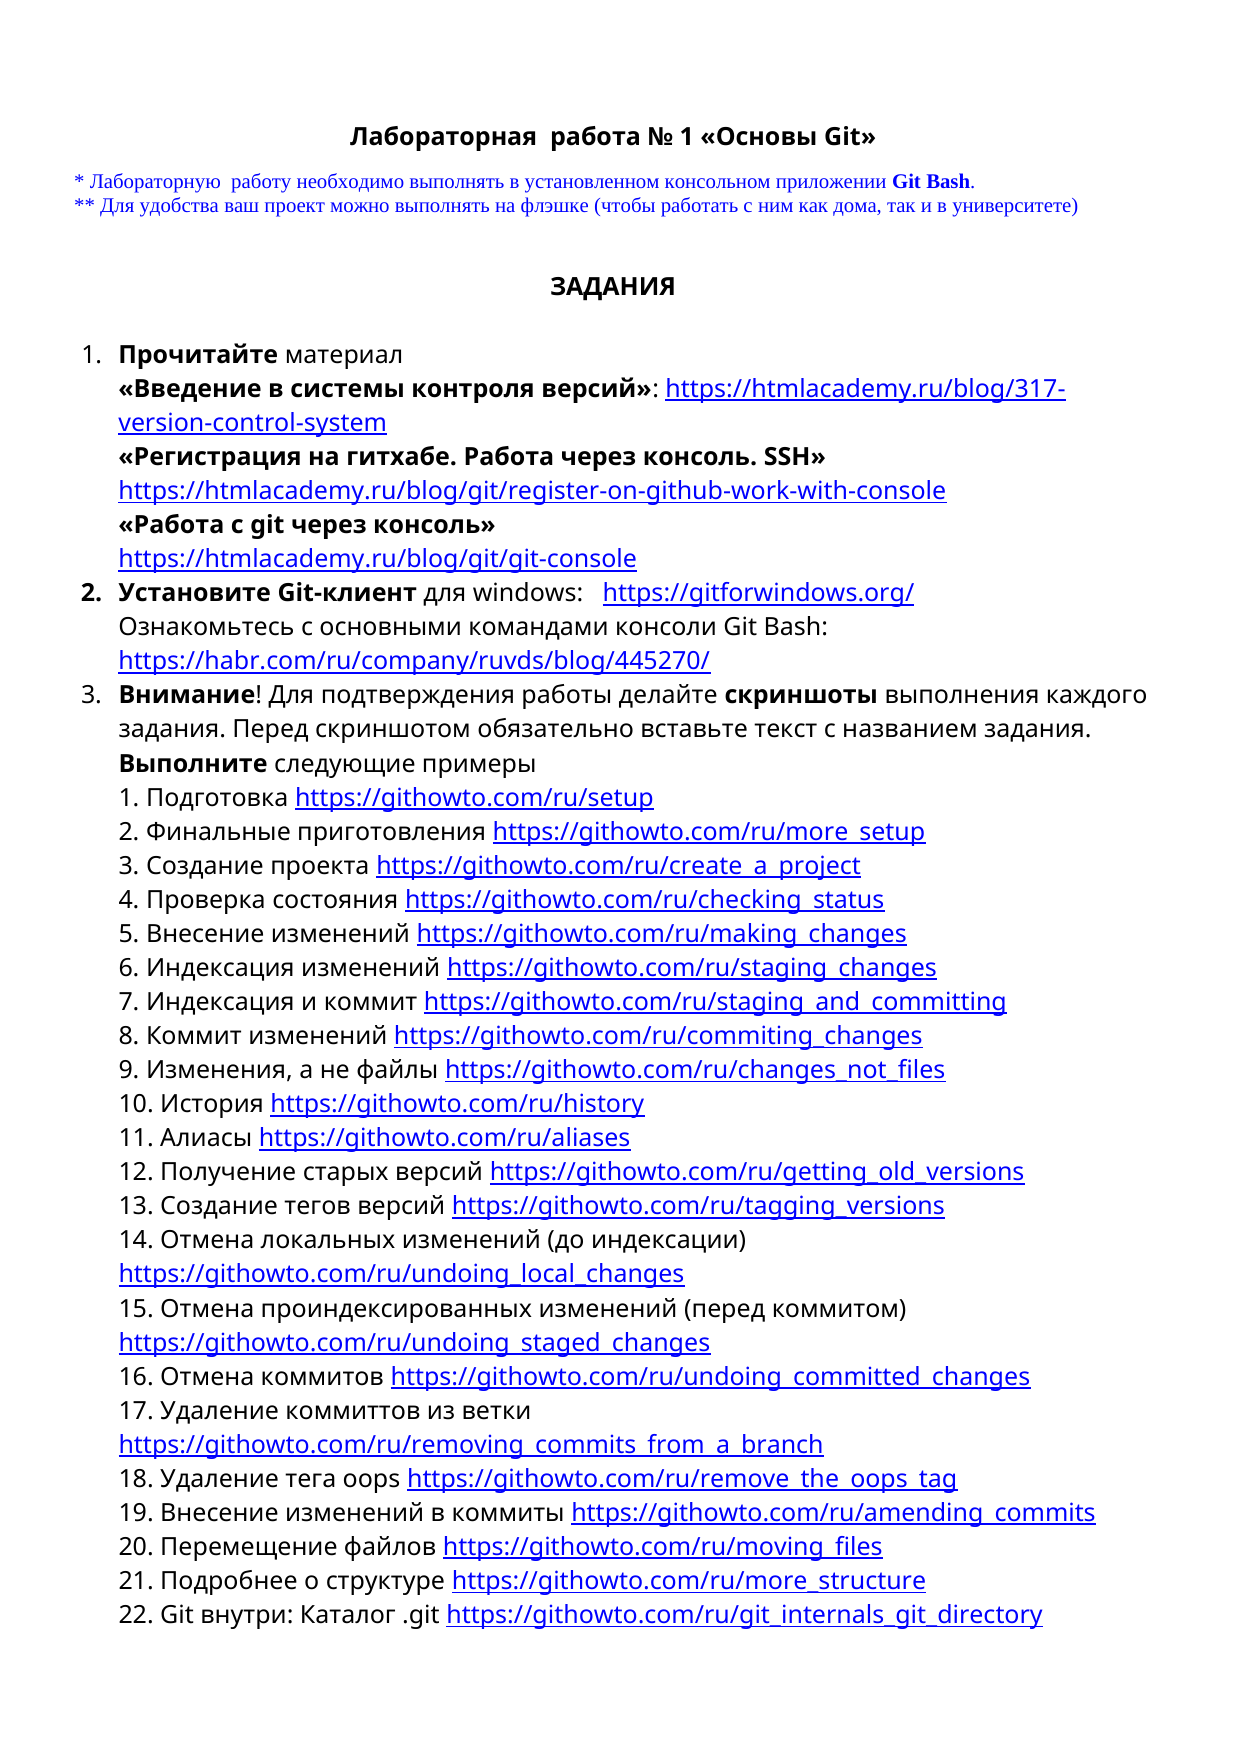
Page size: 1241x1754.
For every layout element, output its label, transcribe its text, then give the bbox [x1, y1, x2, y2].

list Внимание! Для подтверждения работы делайте скриншоты выполнения каждого задания. Перед скриншотом обязательно вставьте текст с названием задания. [81, 677, 1152, 745]
list «Работа с git через консоль» [118, 507, 1152, 541]
list 10. История https://githowto.com/ru/history [118, 1086, 1152, 1120]
list 15. Отмена проиндексированных изменений (перед коммитом) https://githowto.com/ru/undoing_staged_changes [118, 1290, 1152, 1358]
list 8. Коммит изменений https://githowto.com/ru/commiting_changes [118, 1018, 1152, 1052]
list 4. Проверка состояния https://githowto.com/ru/checking_status [118, 881, 1152, 916]
list 16. Отмена коммитов https://githowto.com/ru/undoing_committed_changes [118, 1358, 1152, 1392]
list Выполните следующие примеры [118, 745, 1152, 779]
list 2. Финальные приготовления https://githowto.com/ru/more_setup [118, 813, 1152, 847]
list 3. Создание проекта https://githowto.com/ru/create_a_project [118, 847, 1152, 881]
list https://htmlacademy.ru/blog/git/git-console [118, 541, 1152, 575]
list 11. Алиасы https://githowto.com/ru/aliases [118, 1120, 1152, 1154]
list «Введение в системы контроля версий»: https://htmlacademy.ru/blog/317-version-control-system [118, 371, 1152, 439]
list 21. Подробнее о структуре https://githowto.com/ru/more_structure [118, 1563, 1152, 1597]
list 6. Индексация изменений https://githowto.com/ru/staging_changes [118, 949, 1152, 984]
list 14. Отмена локальных изменений (до индексации) https://githowto.com/ru/undoing_local_changes [118, 1222, 1152, 1290]
list 5. Внесение изменений https://githowto.com/ru/making_changes [118, 916, 1152, 949]
list ** Для удобства ваш проект можно выполнять на флэшке (чтобы работать с ним как дома, так и в университете) [74, 193, 1152, 217]
list 13. Создание тегов версий https://githowto.com/ru/tagging_versions [118, 1188, 1152, 1222]
text Лабораторная работа № 1 «Основы Git» [74, 118, 1152, 152]
list 9. Изменения, а не файлы https://githowto.com/ru/changes_not_files [118, 1052, 1152, 1086]
list Ознакомьтесь с основными командами консоли Git Bash: https://habr.com/ru/company/ruvds/blog/445270/ [118, 609, 1152, 677]
list * Лабораторную работу необходимо выполнять в установленном консольном приложении Git Bash. [74, 169, 1152, 193]
text ЗАДАНИЯ [74, 268, 1152, 302]
list Прочитайте материал [81, 336, 1152, 371]
list 20. Перемещение файлов https://githowto.com/ru/moving_files [118, 1529, 1152, 1563]
list 1. Подготовка https://githowto.com/ru/setup [118, 779, 1152, 813]
list 18. Удаление тега oops https://githowto.com/ru/remove_the_oops_tag [118, 1461, 1152, 1494]
list 22. Git внутри: Каталог .git https://githowto.com/ru/git_internals_git_directory [118, 1597, 1152, 1631]
list «Регистрация на гитхабе. Работа через консоль. SSH» https://htmlacademy.ru/blog/git/register-on-github-work-with-console [118, 439, 1152, 507]
list 12. Получение старых версий https://githowto.com/ru/getting_old_versions [118, 1154, 1152, 1188]
list 19. Внесение изменений в коммиты https://githowto.com/ru/amending_commits [118, 1494, 1152, 1529]
list 17. Удаление коммиттов из ветки https://githowto.com/ru/removing_commits_from_a_branch [118, 1392, 1152, 1461]
list 7. Индексация и коммит https://githowto.com/ru/staging_and_committing [118, 984, 1152, 1018]
list Установите Git-клиент для windows: https://gitforwindows.org/ [81, 575, 1152, 609]
